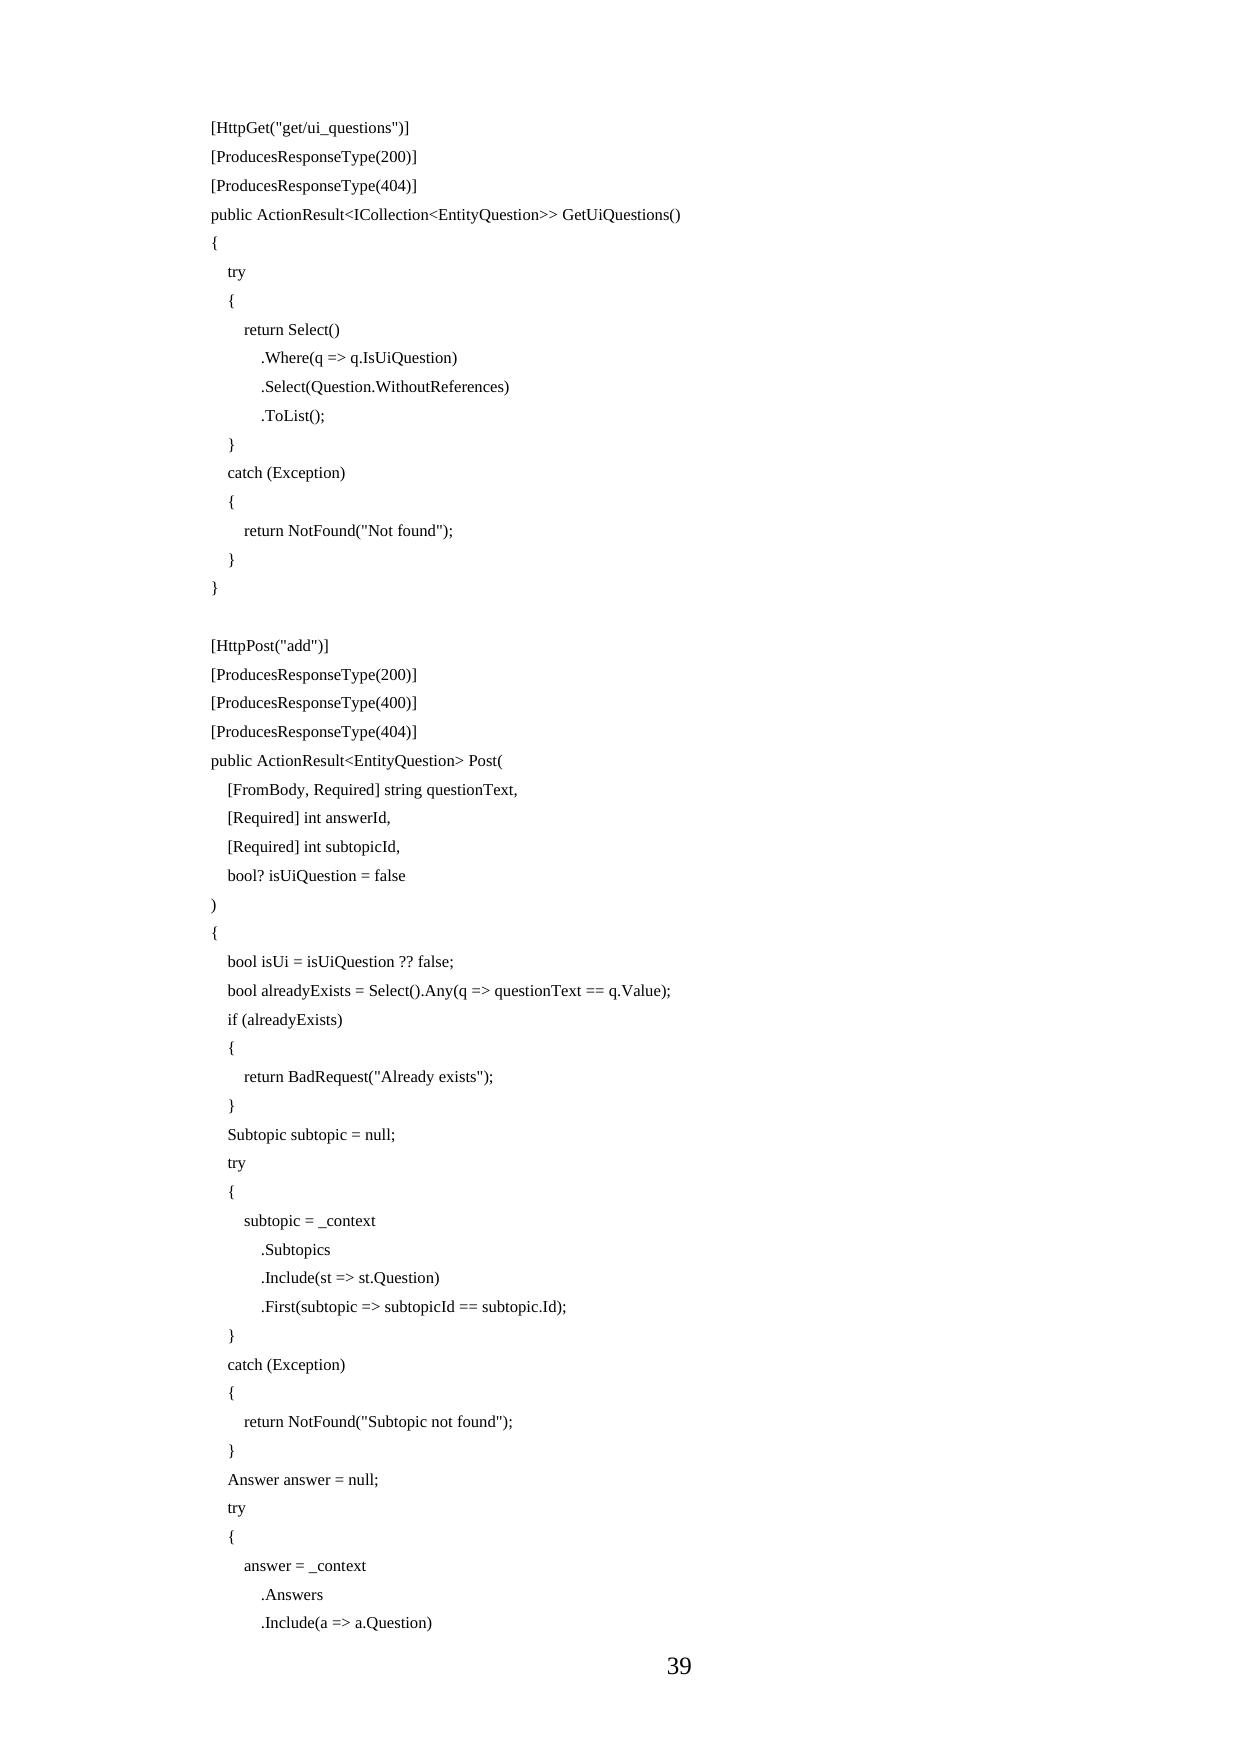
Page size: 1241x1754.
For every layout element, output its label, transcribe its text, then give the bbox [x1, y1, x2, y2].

text [HttpPost("add")] [177, 636, 1181, 655]
text catch (Exception) [177, 1354, 1181, 1373]
text Answer answer = null; [177, 1469, 1181, 1488]
text .Subtopics [177, 1239, 1181, 1258]
text } [177, 1326, 1181, 1345]
text { [177, 291, 1181, 310]
text public ActionResult<EntityQuestion> Post( [177, 751, 1181, 770]
text [FromBody, Required] string questionText, [177, 779, 1181, 798]
text return BadRequest("Already exists"); [177, 1067, 1181, 1086]
text return Select() [177, 319, 1181, 338]
text .Select(Question.WithoutReferences) [177, 377, 1181, 396]
text } [177, 1096, 1181, 1115]
text answer = _context [177, 1556, 1181, 1575]
text { [177, 1527, 1181, 1546]
text } [177, 1441, 1181, 1460]
text [Required] int answerId, [177, 808, 1181, 827]
text try [177, 1498, 1181, 1517]
text return NotFound("Not found"); [177, 521, 1181, 540]
text bool alreadyExists = Select().Any(q => questionText == q.Value); [177, 981, 1181, 1000]
text } [177, 549, 1181, 568]
text .Answers [177, 1584, 1181, 1603]
text bool? isUiQuestion = false [177, 866, 1181, 885]
text public ActionResult<ICollection<EntityQuestion>> GetUiQuestions() [177, 204, 1181, 223]
text .Where(q => q.IsUiQuestion) [177, 348, 1181, 367]
text .Include(a => a.Question) [177, 1613, 1181, 1632]
text .ToList(); [177, 406, 1181, 425]
text } [177, 578, 1181, 597]
text [ProducesResponseType(200)] [177, 664, 1181, 683]
text bool isUi = isUiQuestion ?? false; [177, 952, 1181, 971]
text [Required] int subtopicId, [177, 837, 1181, 856]
text .Include(st => st.Question) [177, 1268, 1181, 1287]
text return NotFound("Subtopic not found"); [177, 1412, 1181, 1431]
text { [177, 1383, 1181, 1402]
text [ProducesResponseType(400)] [177, 693, 1181, 712]
text try [177, 262, 1181, 281]
text Subtopic subtopic = null; [177, 1124, 1181, 1143]
text [HttpGet("get/ui_questions")] [177, 118, 1181, 137]
text catch (Exception) [177, 463, 1181, 482]
text { [177, 1182, 1181, 1201]
text { [177, 1038, 1181, 1057]
text try [177, 1153, 1181, 1172]
text [ProducesResponseType(404)] [177, 722, 1181, 741]
text ) [177, 894, 1181, 913]
text .First(subtopic => subtopicId == subtopic.Id); [177, 1297, 1181, 1316]
text } [177, 434, 1181, 453]
text if (alreadyExists) [177, 1009, 1181, 1028]
text [ProducesResponseType(404)] [177, 176, 1181, 195]
text [ProducesResponseType(200)] [177, 147, 1181, 166]
text { [177, 233, 1181, 252]
text { [177, 492, 1181, 511]
text subtopic = _context [177, 1211, 1181, 1230]
text { [177, 923, 1181, 942]
